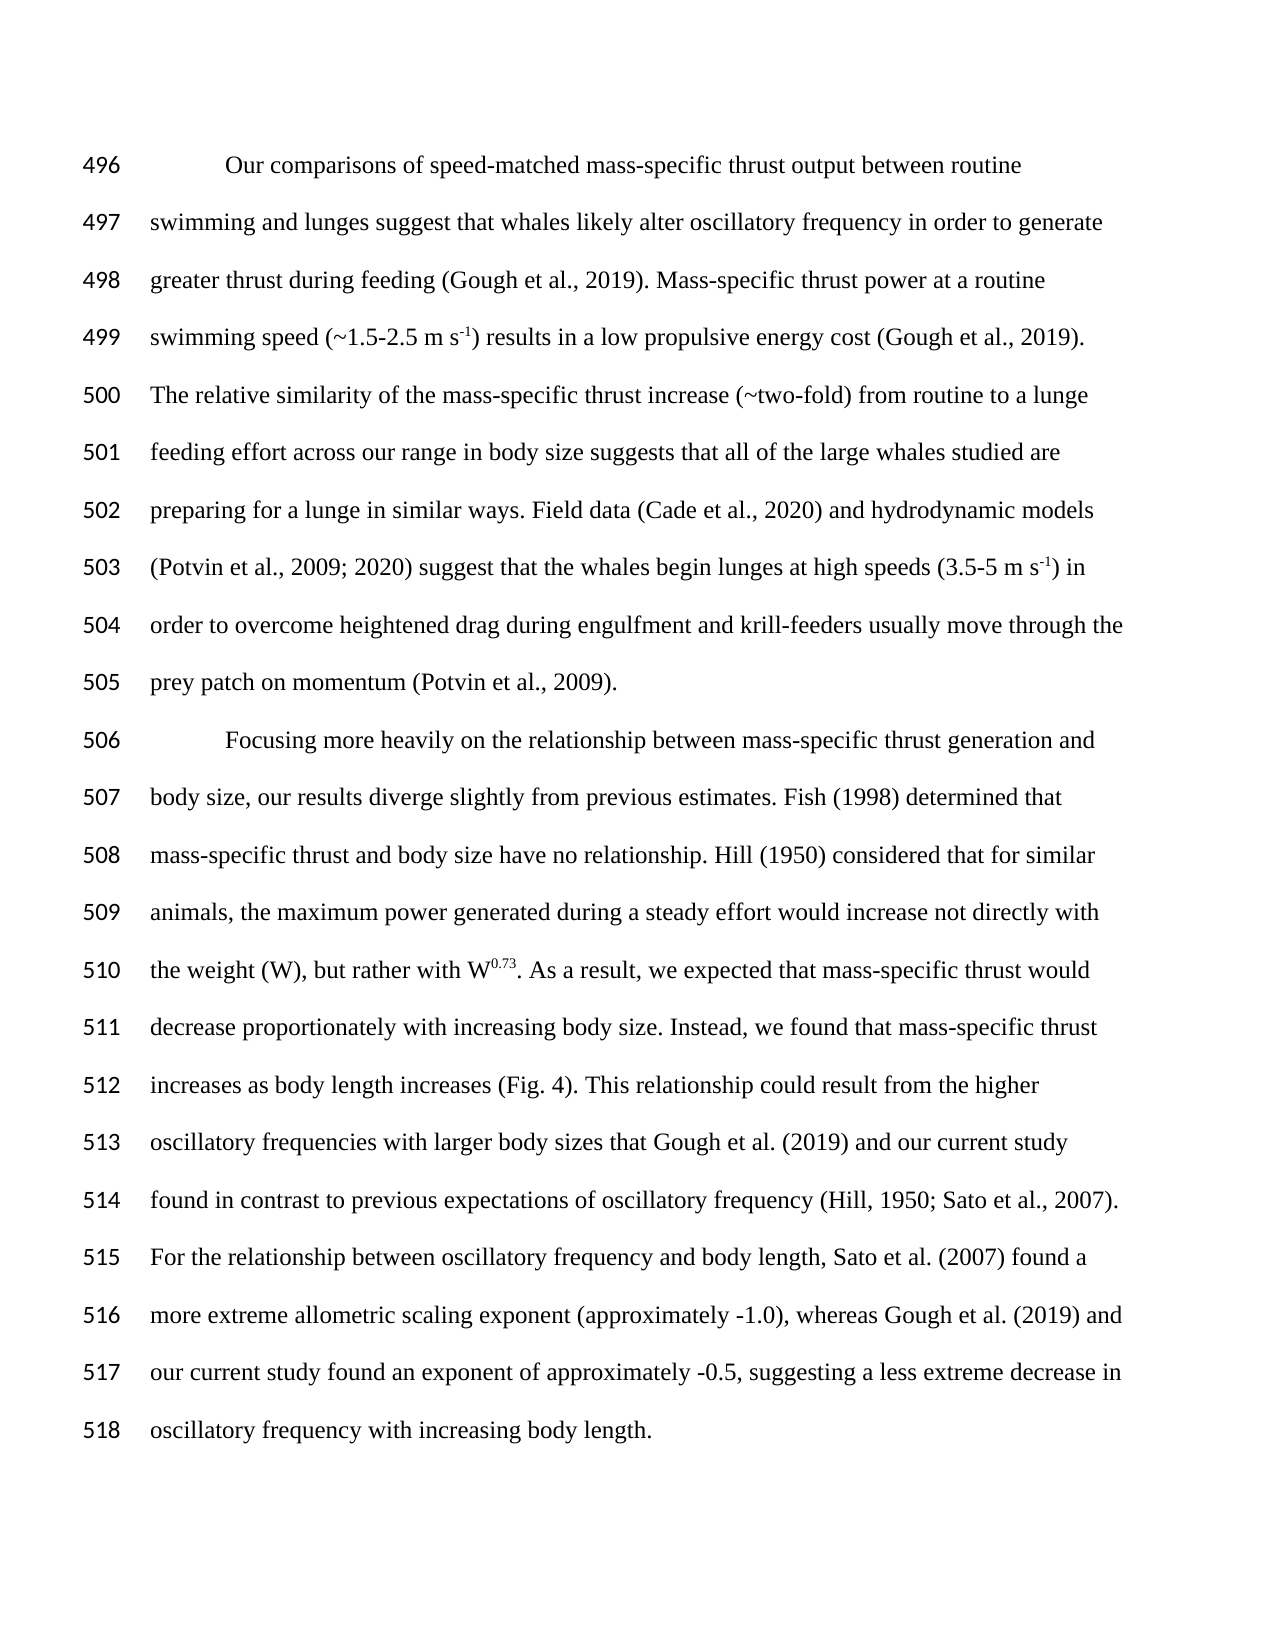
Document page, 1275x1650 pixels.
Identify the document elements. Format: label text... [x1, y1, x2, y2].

text Our comparisons of speed-matched mass-specific thrust output between routine swimming and lunges suggest that whales likely alter oscillatory frequency in order to generate greater thrust during feeding (Gough et al., 2019). Mass-specific thrust power at a routine swimming speed (~1.5-2.5 m s-1) results in a low propulsive energy cost (Gough et al., 2019). The relative similarity of the mass-specific thrust increase (~two-fold) from routine to a lunge feeding effort across our range in body size suggests that all of the large whales studied are preparing for a lunge in similar ways. Field data (Cade et al., 2020) and hydrodynamic models (Potvin et al., 2009; 2020) suggest that the whales begin lunges at high speeds (3.5-5 m s-1) in order to overcome heightened drag during engulfment and krill-feeders usually move through the prey patch on momentum (Potvin et al., 2009). [150, 150, 1125, 696]
text Focusing more heavily on the relationship between mass-specific thrust generation and body size, our results diverge slightly from previous estimates. Fish (1998) determined that mass-specific thrust and body size have no relationship. Hill (1950) considered that for similar animals, the maximum power generated during a steady effort would increase not directly with the weight (W), but rather with W0.73. As a result, we expected that mass-specific thrust would decrease proportionately with increasing body size. Instead, we found that mass-specific thrust increases as body length increases (Fig. 4). This relationship could result from the higher oscillatory frequencies with larger body sizes that Gough et al. (2019) and our current study found in contrast to previous expectations of oscillatory frequency (Hill, 1950; Sato et al., 2007). For the relationship between oscillatory frequency and body length, Sato et al. (2007) found a more extreme allometric scaling exponent (approximately -1.0), whereas Gough et al. (2019) and our current study found an exponent of approximately -0.5, suggesting a less extreme decrease in oscillatory frequency with increasing body length. [150, 725, 1125, 1444]
